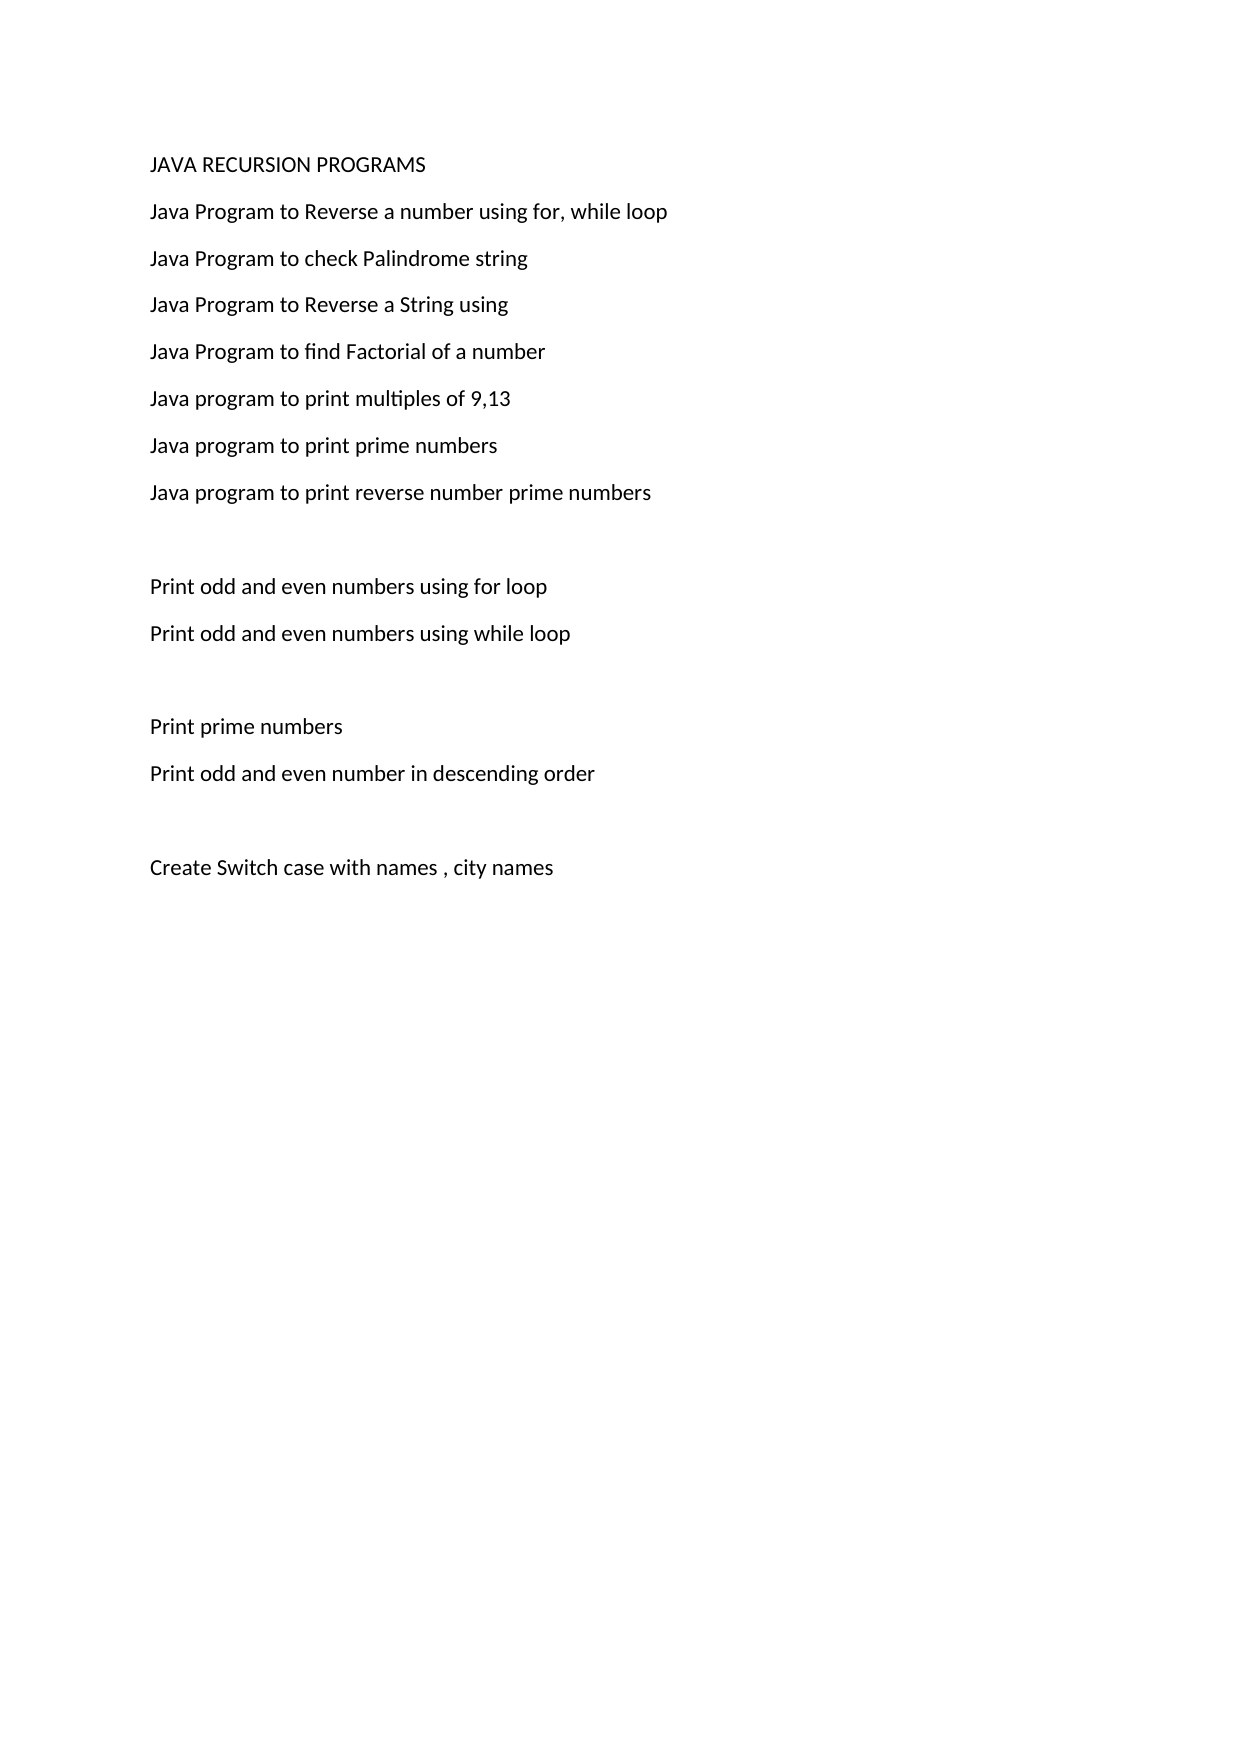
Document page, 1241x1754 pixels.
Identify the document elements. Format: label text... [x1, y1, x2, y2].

text Print odd and even numbers using while loop [150, 619, 1090, 647]
text Java program to print multiples of 9,13 [150, 384, 1090, 412]
text Java Program to find Factorial of a number [150, 337, 1090, 366]
text Java Program to check Palindrome string [150, 244, 1090, 272]
text Print prime numbers [150, 712, 1090, 741]
text Print odd and even numbers using for loop [150, 572, 1090, 600]
text Java program to print prime numbers [150, 431, 1090, 459]
text Java program to print reverse number prime numbers [150, 478, 1090, 506]
text Print odd and even number in descending order [150, 759, 1090, 787]
text JAVA RECURSION PROGRAMS [150, 150, 1090, 178]
text Create Switch case with names , city names [150, 853, 1090, 881]
text Java Program to Reverse a String using [150, 291, 1090, 319]
text Java Program to Reverse a number using for, while loop [150, 197, 1090, 225]
